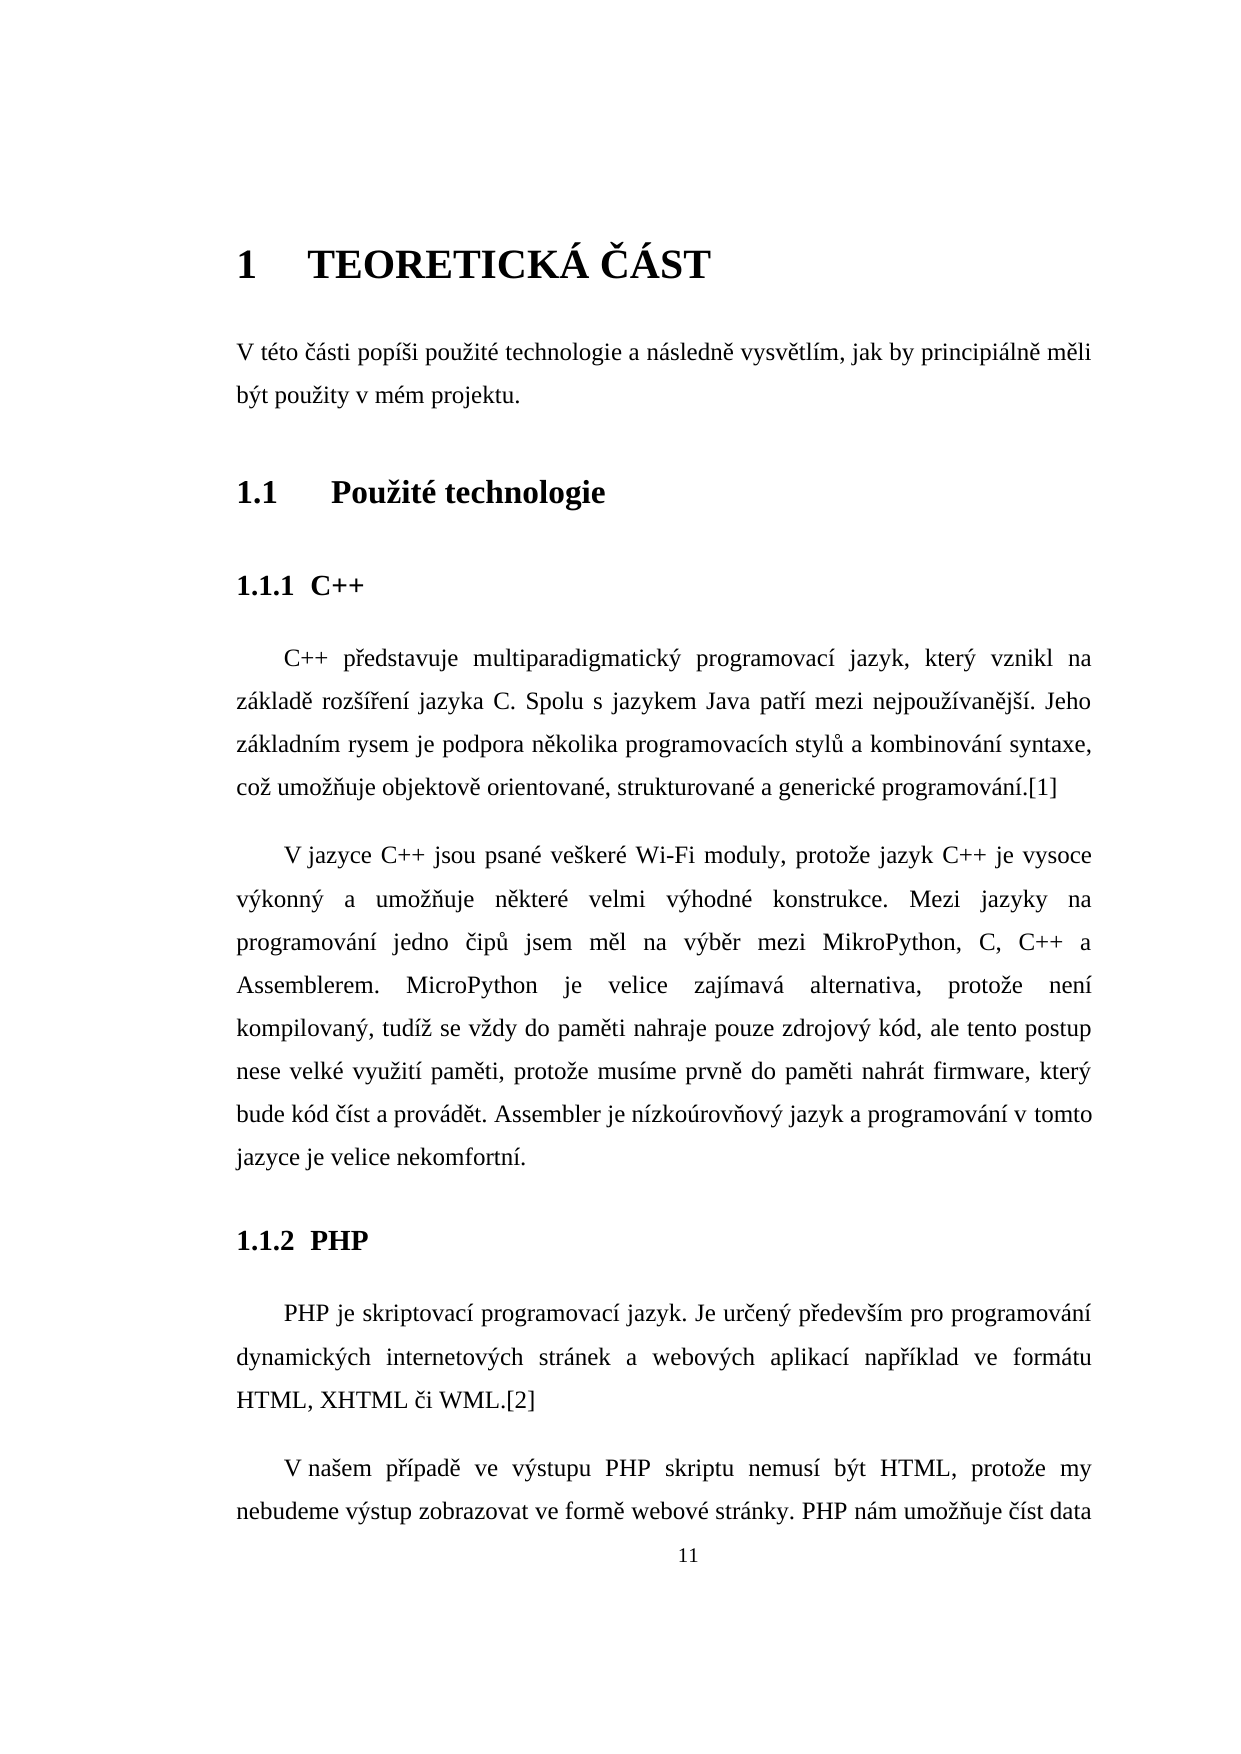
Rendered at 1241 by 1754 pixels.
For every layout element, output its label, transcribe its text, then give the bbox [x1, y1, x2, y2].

subtitle PHP [236, 1223, 1092, 1257]
text PHP je skriptovací programovací jazyk. Je určený především pro programování dynamických internetových stránek a webových aplikací například ve formátu HTML, XHTML či WML.[2] [236, 1298, 1092, 1413]
subtitle Použité technologie [236, 473, 1092, 511]
text V jazyce C++ jsou psané veškeré Wi-Fi moduly, protože jazyk C++ je vysoce výkonný a umožňuje některé velmi výhodné konstrukce. Mezi jazyky na programování jedno čipů jsem měl na výběr mezi MikroPython, C, C++ a Assemblerem. MicroPython je velice zajímavá alternativa, protože není kompilovaný, tudíž se vždy do paměti nahraje pouze zdrojový kód, ale tento postup nese velké využití paměti, protože musíme prvně do paměti nahrát firmware, který bude kód číst a provádět. Assembler je nízkoúrovňový jazyk a programování v tomto jazyce je velice nekomfortní. [236, 841, 1092, 1171]
subtitle C++ [236, 568, 1092, 601]
subtitle Teoretická část [236, 240, 1092, 288]
text V této části popíši použité technologie a následně vysvětlím, jak by principiálně měli být použity v mém projektu. [236, 337, 1092, 408]
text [236, 1453, 1092, 1525]
text C++ představuje multiparadigmatický programovací jazyk, který vznikl na základě rozšíření jazyka C. Spolu s jazykem Java patří mezi nejpoužívanější. Jeho základním rysem je podpora několika programovacích stylů a kombinování syntaxe, což umožňuje objektově orientované, strukturované a generické programování.[1] [236, 643, 1092, 801]
